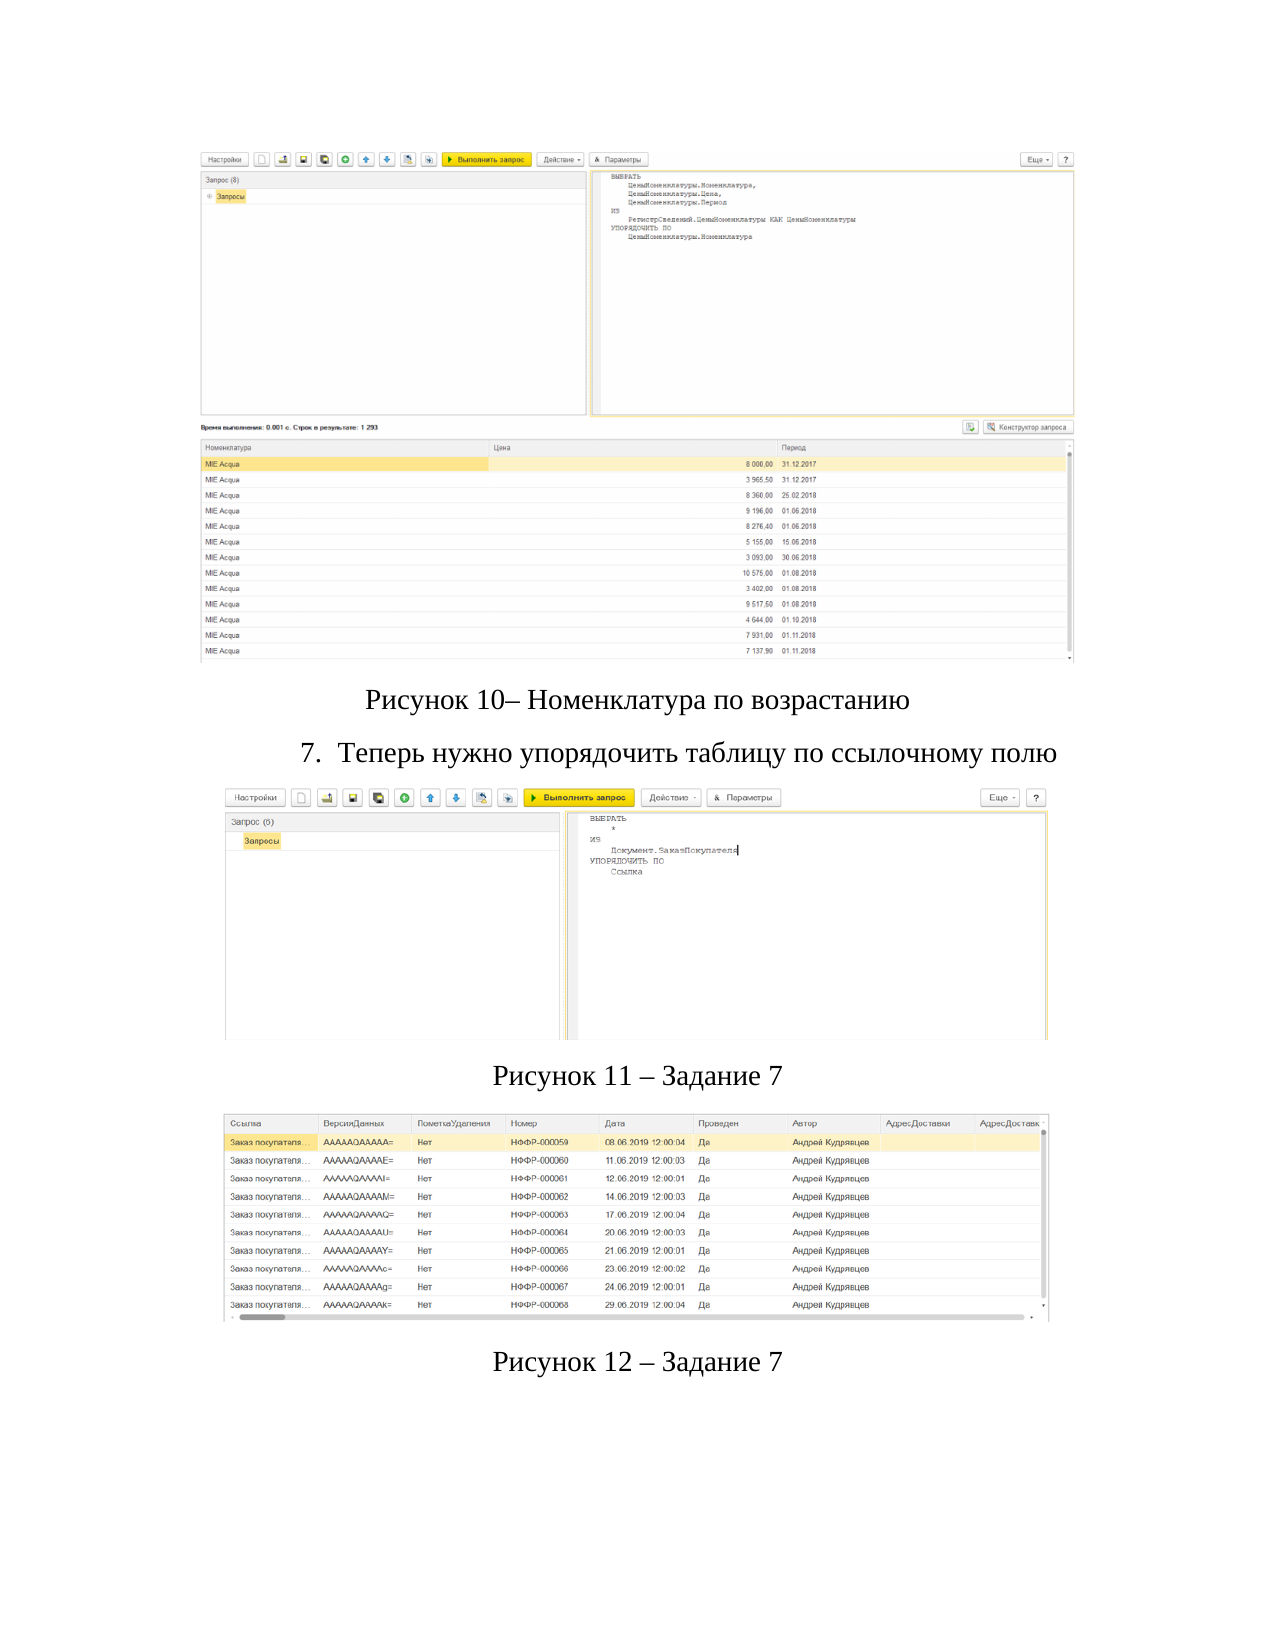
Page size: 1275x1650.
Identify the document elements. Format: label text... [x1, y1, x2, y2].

text Рисунок 10– Номенклатура по возрастанию [150, 682, 1125, 715]
picture [225, 787, 1050, 1040]
list Теперь нужно упорядочить таблицу по ссылочному полю [300, 735, 1125, 768]
picture [222, 1111, 1053, 1325]
text Рисунок 11 – Задание 7 [150, 1058, 1125, 1092]
text Рисунок 12 – Задание 7 [150, 1344, 1125, 1377]
picture [200, 150, 1075, 663]
